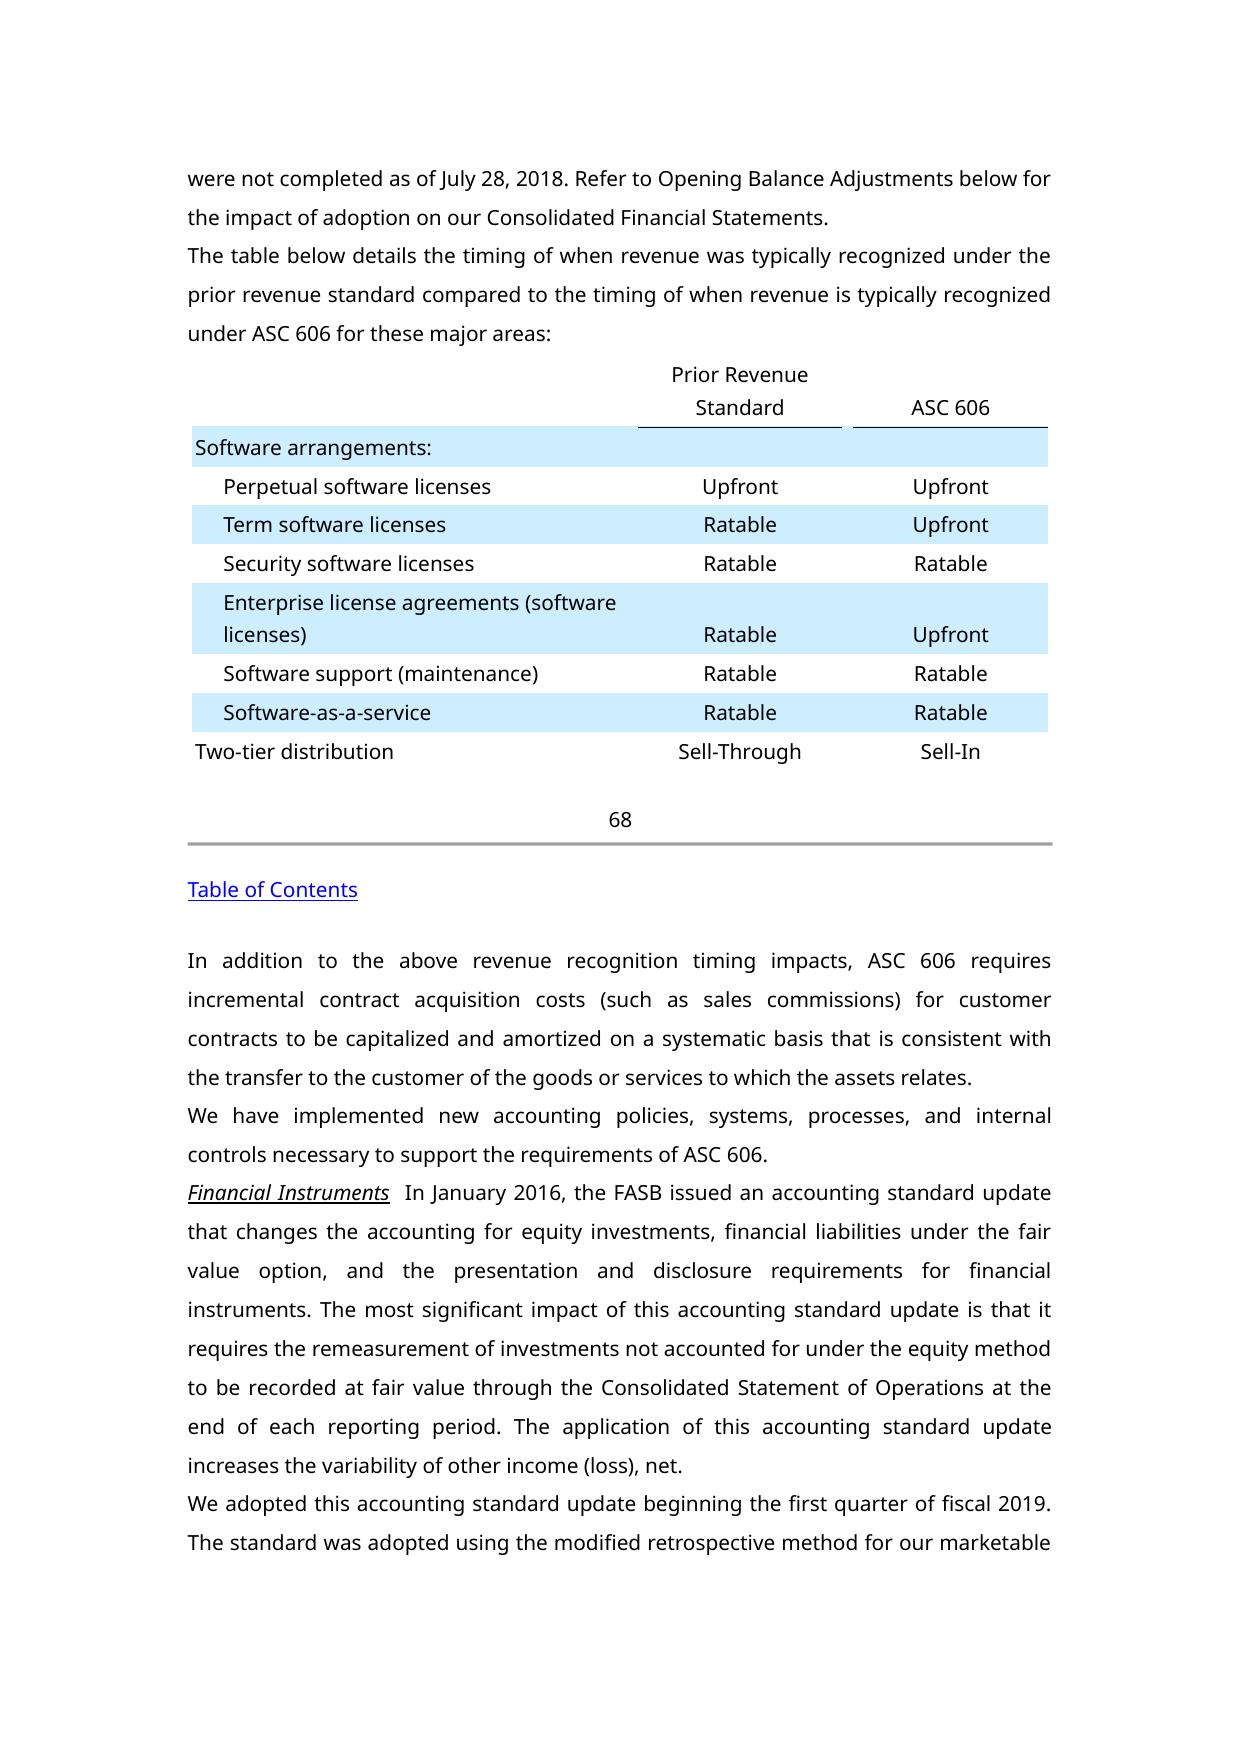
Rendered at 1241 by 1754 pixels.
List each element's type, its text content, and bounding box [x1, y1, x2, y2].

text The table below details the timing of when revenue was typically recognized under the prior revenue standard compared to the timing of when revenue is typically recognized under ASC 606 for these major areas: [187, 239, 1053, 349]
text We have implemented new accounting policies, systems, processes, and internal controls necessary to support the requirements of ASC 606. [187, 1099, 1053, 1171]
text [187, 162, 1053, 233]
text In addition to the above revenue recognition timing impacts, ASC 606 requires incremental contract acquisition costs (such as sales commissions) for customer contracts to be capitalized and amortized on a systematic basis that is consistent with the transfer to the customer of the goods or services to which the assets relates. [187, 944, 1053, 1093]
text Financial Instruments In January 2016, the FASB issued an accounting standard update that changes the accounting for equity investments, financial liabilities under the fair value option, and the presentation and disclosure requirements for financial instruments. The most significant impact of this accounting standard update is that it requires the remeasurement of investments not accounted for under the equity method to be recorded at fair value through the Consolidated Statement of Operations at the end of each reporting period. The application of this accounting standard update increases the variability of other income (loss), net. [187, 1176, 1053, 1481]
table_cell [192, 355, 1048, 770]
text Table of Contents [187, 873, 1053, 906]
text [187, 1487, 1053, 1558]
text 68 [187, 803, 1053, 835]
